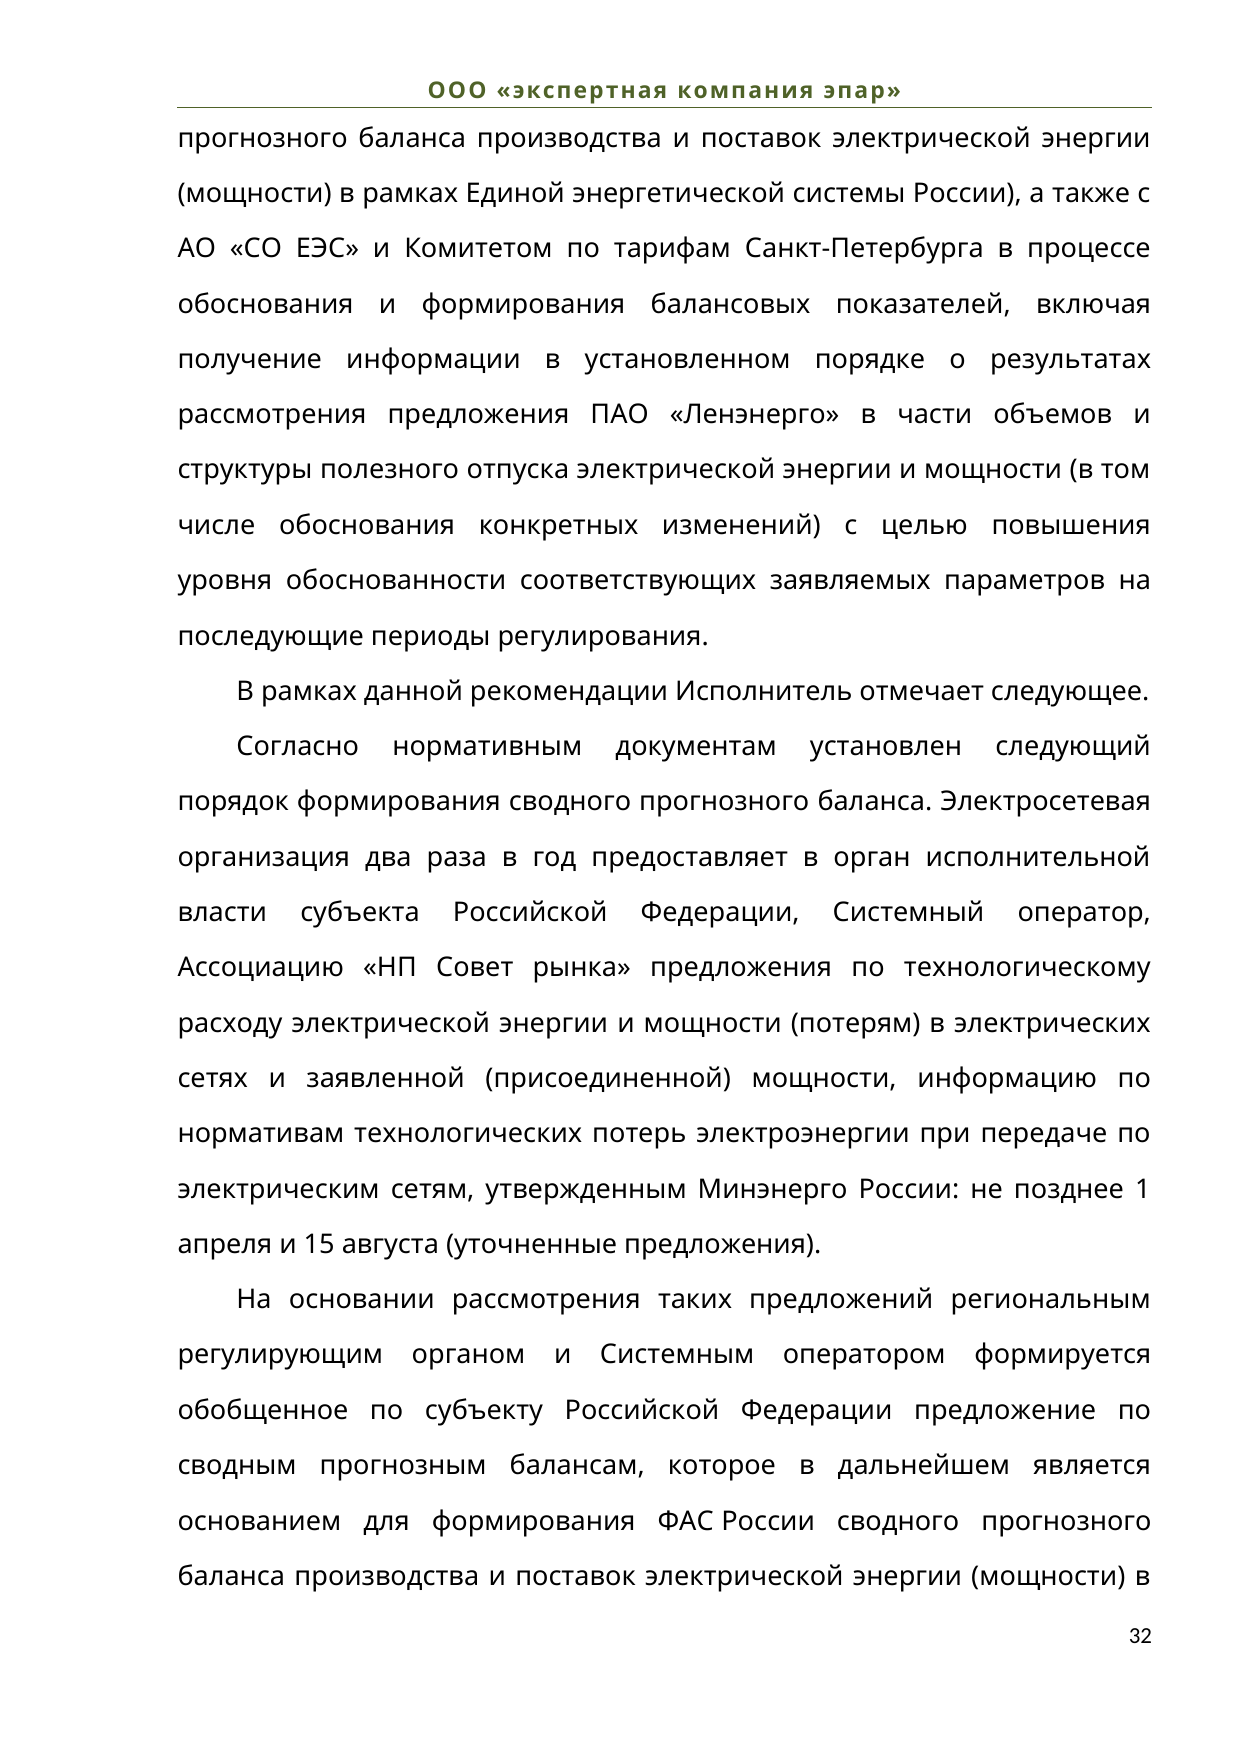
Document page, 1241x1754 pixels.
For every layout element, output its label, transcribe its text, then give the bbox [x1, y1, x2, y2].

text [177, 1280, 1152, 1593]
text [177, 118, 1152, 653]
text Согласно нормативным документам установлен следующий порядок формирования сводного прогнозного баланса. Электросетевая организация два раза в год предоставляет в орган исполнительной власти субъекта Российской Федерации, Системный оператор, Ассоциацию «НП Совет рынка» предложения по технологическому расходу электрической энергии и мощности (потерям) в электрических сетях и заявленной (присоединенной) мощности, информацию по нормативам технологических потерь электроэнергии при передаче по электрическим сетям, утвержденным Минэнерго России: не позднее 1 апреля и 15 августа (уточненные предложения). [177, 727, 1152, 1261]
text В рамках данной рекомендации Исполнитель отмечает следующее. [177, 671, 1152, 708]
